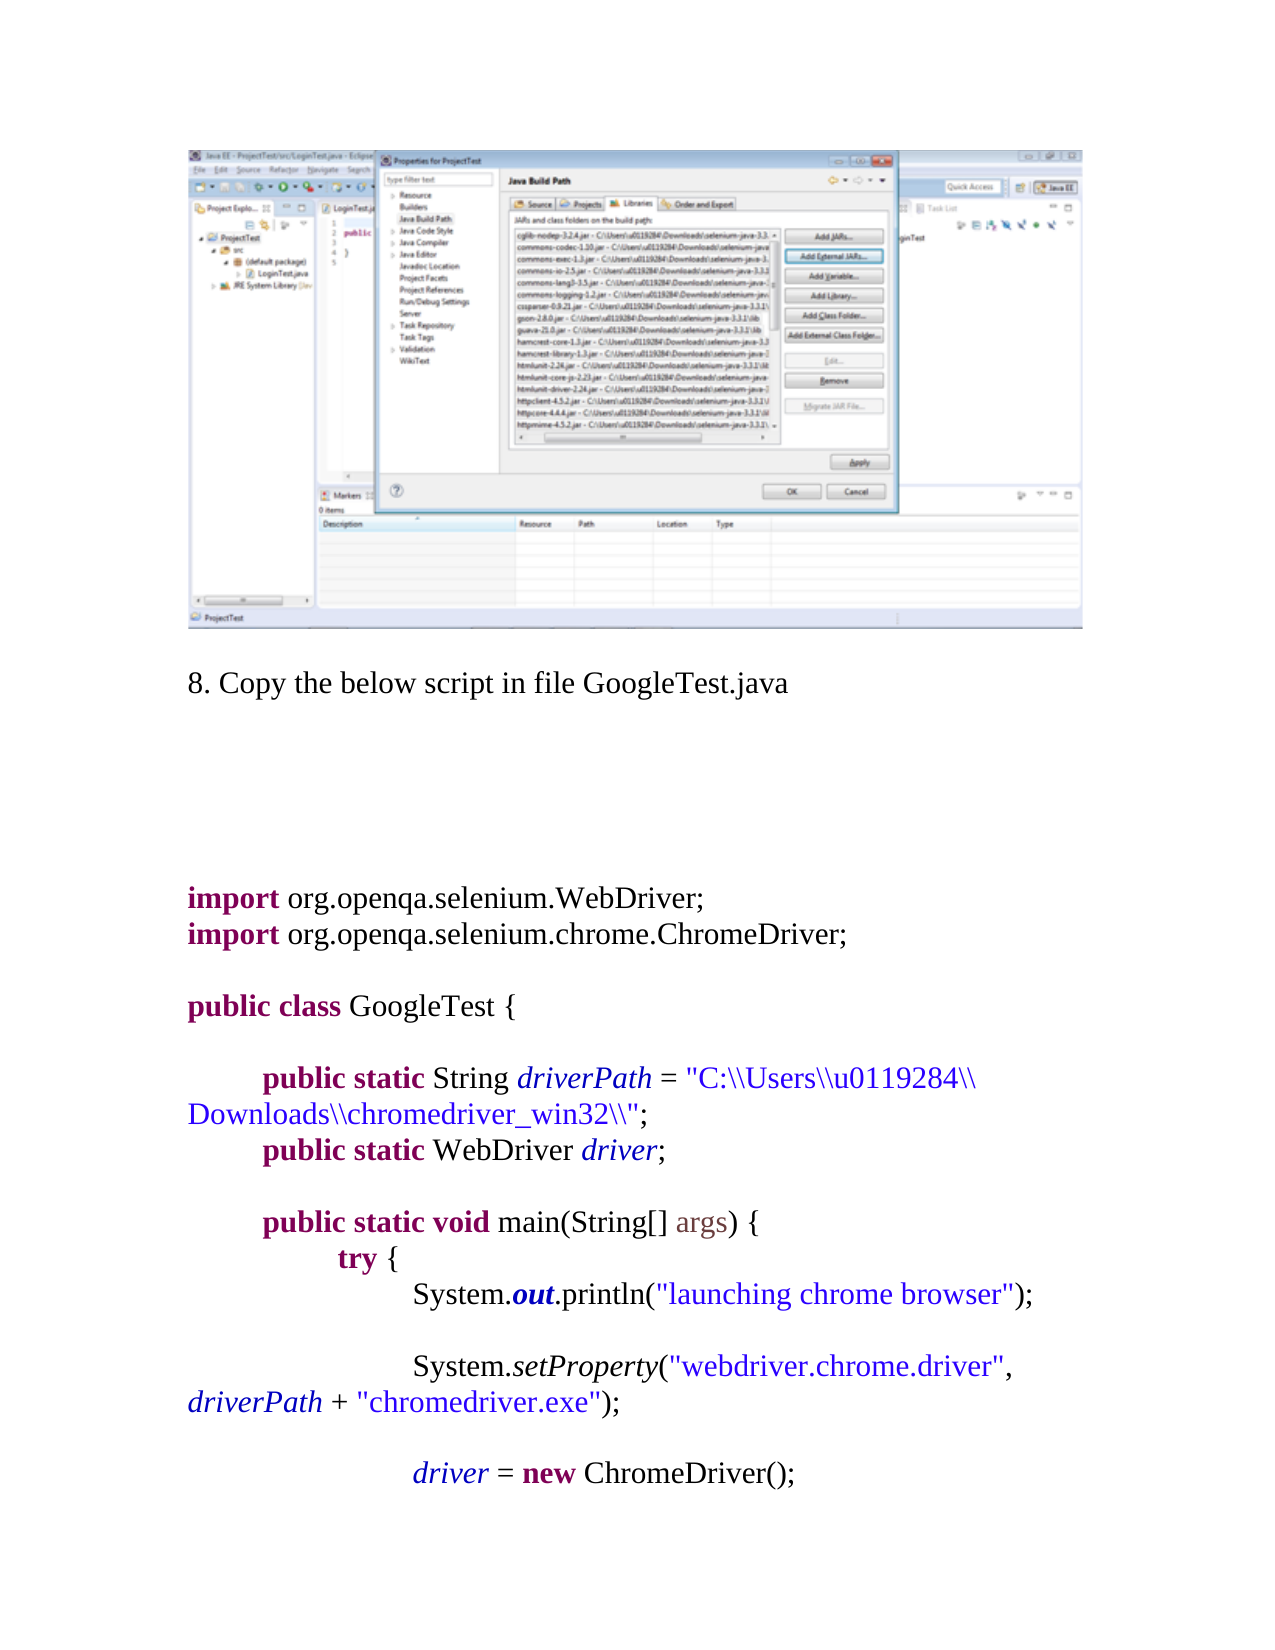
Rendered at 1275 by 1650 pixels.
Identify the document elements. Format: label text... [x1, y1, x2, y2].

text public static WebDriver driver; [187, 1131, 1087, 1167]
text System.out.println("launching chrome browser"); [187, 1275, 1087, 1311]
text import org.openqa.selenium.WebDriver; [187, 880, 1087, 916]
text public static void main(String[] args) { [187, 1203, 1087, 1239]
text driver = new ChromeDriver(); [187, 1455, 1087, 1491]
text 8. Copy the below script in file GoogleTest.java [187, 664, 1087, 700]
text public class GoogleTest { [187, 987, 1087, 1023]
text try { [187, 1239, 1087, 1275]
text System.setProperty("webdriver.chrome.driver", driverPath + "chromedriver.exe"); [187, 1347, 1087, 1419]
text public static String driverPath = "C:\\Users\\u0119284\\Downloads\\chromedriver_win32\\"; [187, 1059, 1087, 1131]
text import org.openqa.selenium.chrome.ChromeDriver; [187, 916, 1087, 952]
picture [187, 150, 1086, 629]
